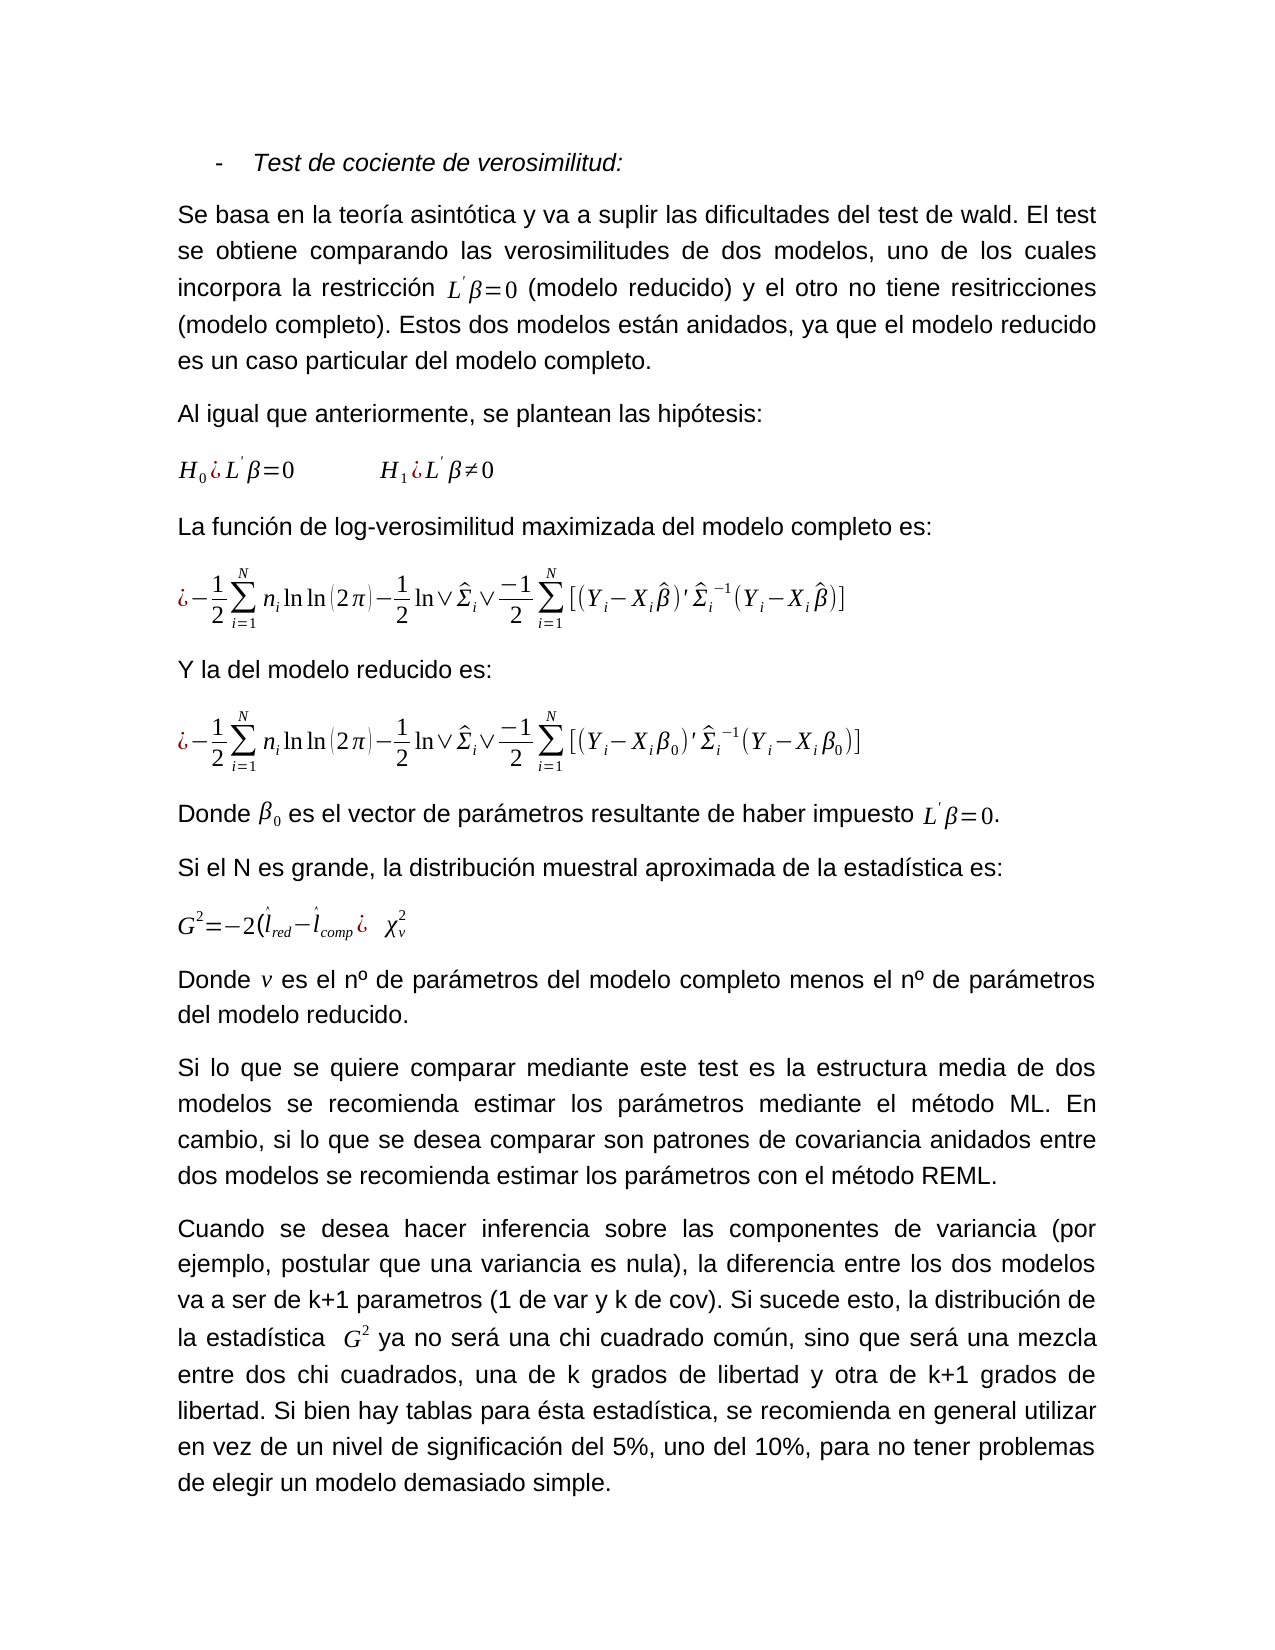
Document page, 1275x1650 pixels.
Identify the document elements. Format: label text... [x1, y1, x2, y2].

text Si lo que se quiere comparar mediante este test es la estructura media de dos modelos se recomienda estimar los parámetros mediante el método ML. En cambio, si lo que se desea comparar son patrones de covariancia anidados entre dos modelos se recomienda estimar los parámetros con el método REML. [177, 1053, 1098, 1190]
text Donde es el vector de parámetros resultante de haber impuesto . [177, 798, 1098, 829]
text ( [177, 906, 1098, 941]
text Al igual que anteriormente, se plantean las hipótesis: [177, 399, 1098, 428]
text Si el N es grande, la distribución muestral aproximada de la estadística es: [177, 853, 1098, 882]
list Test de cociente de verosimilitud: [215, 148, 1098, 176]
text Donde es el nº de parámetros del modelo completo menos el nº de parámetros del modelo reducido. [177, 964, 1098, 1029]
text Y la del modelo reducido es: [177, 655, 1098, 683]
text Se basa en la teoría asintótica y va a suplir las dificultades del test de wald. El test se obtiene comparando las verosimilitudes de dos modelos, uno de los cuales incorpora la restricción (modelo reducido) y el otro no tiene resitricciones (modelo completo). Estos dos modelos están anidados, ya que el modelo reducido es un caso particular del modelo completo. [177, 200, 1098, 375]
text Cuando se desea hacer inferencia sobre las componentes de variancia (por ejemplo, postular que una variancia es nula), la diferencia entre los dos modelos va a ser de k+1 parametros (1 de var y k de cov). Si sucede esto, la distribución de la estadística ya no será una chi cuadrado común, sino que será una mezcla entre dos chi cuadrados, una de k grados de libertad y otra de k+1 grados de libertad. Si bien hay tablas para ésta estadística, se recomienda en general utilizar en vez de un nivel de significación del 5%, uno del 10%, para no tener problemas de elegir un modelo demasiado simple. [177, 1213, 1098, 1496]
text La función de log-verosimilitud maximizada del modelo completo es: [177, 511, 1098, 540]
